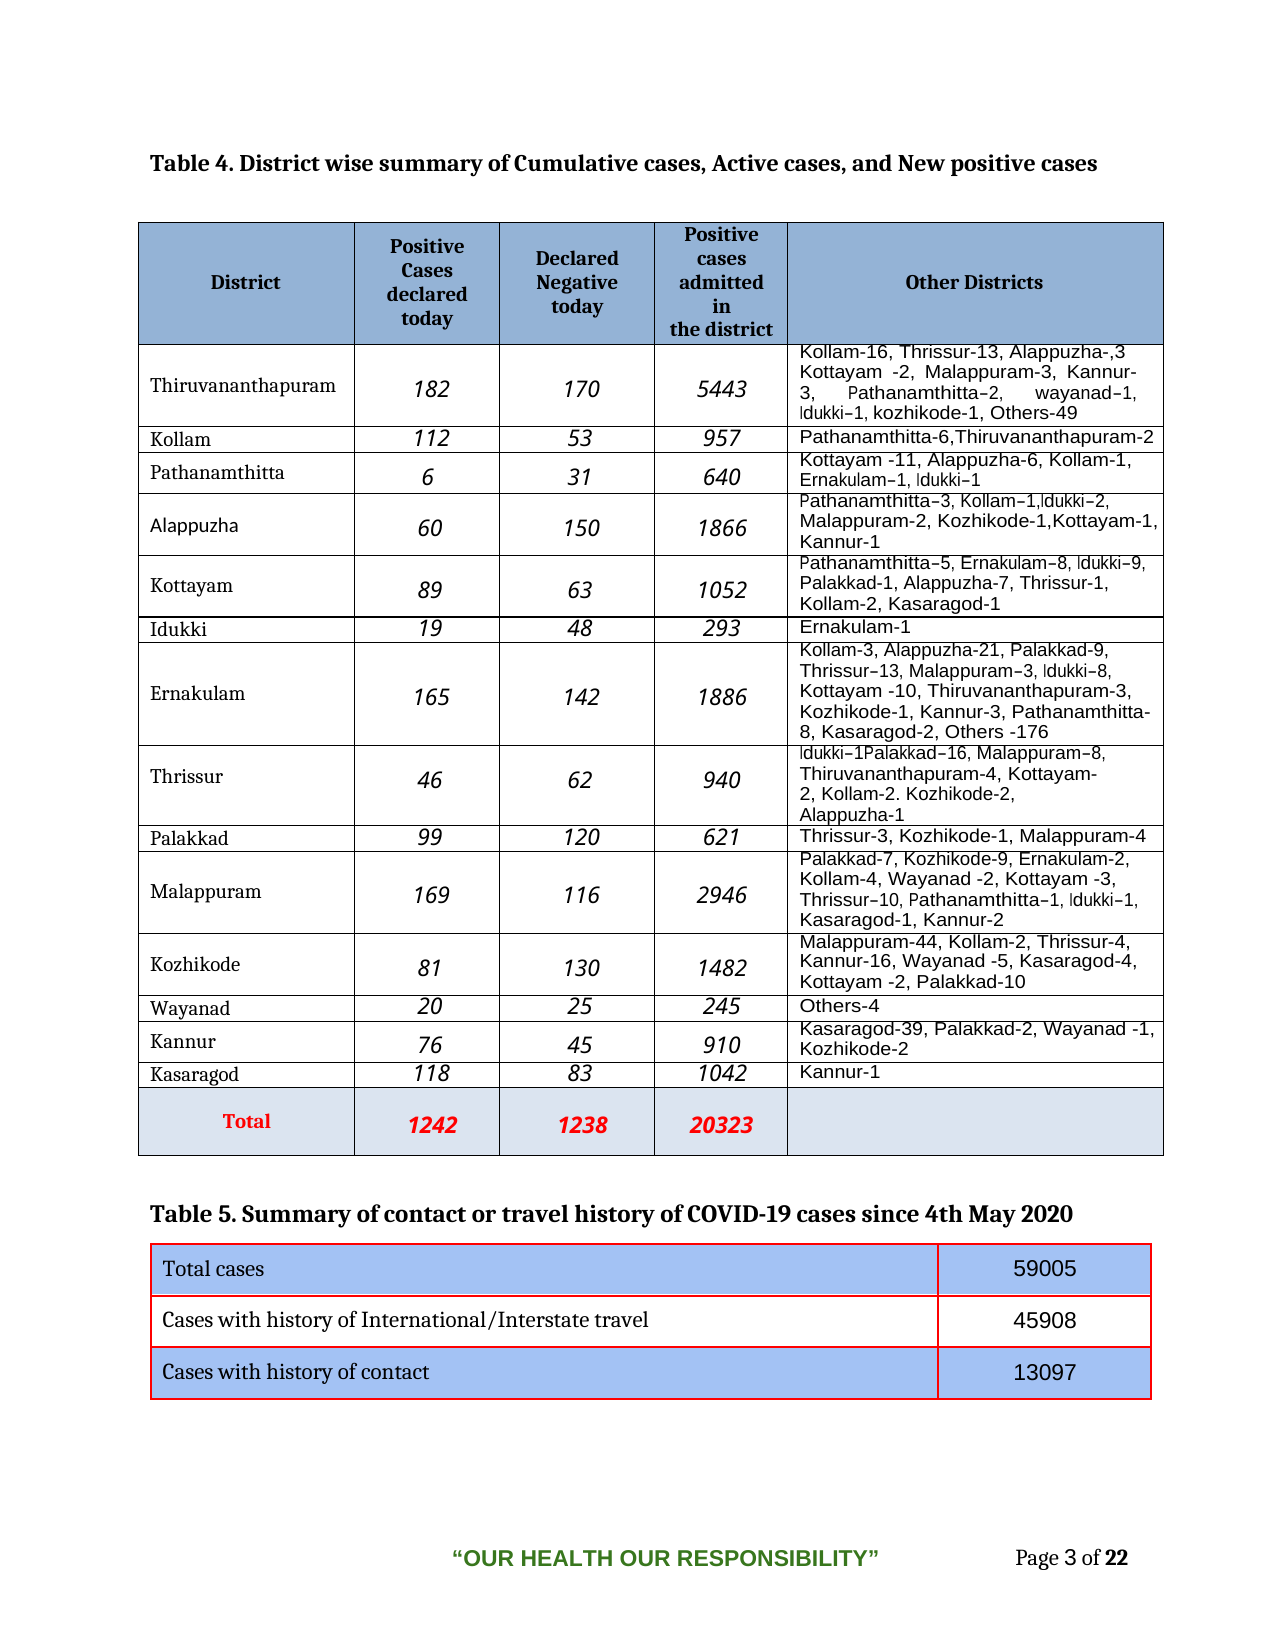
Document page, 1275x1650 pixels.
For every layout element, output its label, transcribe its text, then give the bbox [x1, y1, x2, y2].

table_cell Wayanad [139, 996, 354, 1021]
table_cell 45 [500, 1022, 654, 1062]
table_cell 2946 [655, 852, 787, 933]
table_header District [139, 223, 354, 344]
table_cell 20 [355, 996, 499, 1021]
table_cell Kozhikode [139, 934, 354, 995]
table_cell 20323 [655, 1088, 787, 1155]
table_cell 60 [355, 494, 499, 555]
table_cell Pathanamthitta-5, Ernakulam-8, Idukki-9, Palakkad-1, Alappuzha-7, Thrissur-1, Kollam-2, Kasaragod-1 [788, 556, 1163, 616]
table_cell 63 [500, 556, 654, 616]
table_cell 13097 [939, 1348, 1150, 1398]
table_cell Kottayam [139, 556, 354, 616]
table_cell 112 [355, 427, 499, 452]
table_header Positive cases admitted in the district [655, 223, 787, 344]
table_cell Palakkad-7, Kozhikode-9, Ernakulam-2, Kollam-4, Wayanad -2, Kottayam -3, Thrissur-10, Pathanamthitta-1, Idukki-1, Kasaragod-1, Kannur-2 [788, 852, 1163, 933]
table_cell 25 [500, 996, 654, 1021]
table_cell 81 [355, 934, 499, 995]
table_cell 182 [355, 345, 499, 426]
table_cell Kottayam -11, Alappuzha-6, Kollam-1, Ernakulam-1, Idukki-1 [788, 453, 1163, 493]
table_cell Thrissur-3, Kozhikode-1, Malappuram-4 [788, 826, 1163, 851]
table_cell 1238 [500, 1088, 654, 1155]
table_cell 621 [655, 826, 787, 851]
table_cell 957 [655, 427, 787, 452]
table_cell Kasaragod-39, Palakkad-2, Wayanad -1, Kozhikode-2 [788, 1022, 1163, 1062]
table_cell 1242 [355, 1088, 499, 1155]
table_cell 1886 [655, 643, 787, 745]
table_cell [788, 1088, 1163, 1155]
table_cell 5443 [655, 345, 787, 426]
table_cell 116 [500, 852, 654, 933]
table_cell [152, 1297, 937, 1346]
table_cell 1042 [655, 1063, 787, 1087]
table_cell Kollam-16, Thrissur-13, Alappuzha-,3 Kottayam -2, Malappuram-3, Kannur-3, Pathanamthitta-2, wayanad-1, Idukki-1, kozhikode-1, Others-49 [788, 345, 1163, 426]
table_cell 910 [655, 1022, 787, 1062]
table_cell 62 [500, 746, 654, 825]
table_cell Others-4 [788, 996, 1163, 1021]
table_cell 1866 [655, 494, 787, 555]
table_cell 48 [500, 618, 654, 642]
table_cell 31 [500, 453, 654, 493]
table_header 59005 [939, 1245, 1150, 1294]
table_cell Total [139, 1088, 354, 1155]
table_cell Kannur [139, 1022, 354, 1062]
table_cell 53 [500, 427, 654, 452]
table_cell 1052 [655, 556, 787, 616]
table_header Declared Negative today [500, 223, 654, 344]
table_header Other Districts [788, 223, 1163, 344]
table_cell 150 [500, 494, 654, 555]
table_cell Pathanamthitta-6,Thiruvananthapuram-2 [788, 427, 1163, 452]
table_cell 120 [500, 826, 654, 851]
subtitle Table 5. Summary of contact or travel history of COVID-19 cases since 4th May 2020 [150, 1200, 1223, 1228]
table_cell 76 [355, 1022, 499, 1062]
table_cell 89 [355, 556, 499, 616]
table_cell 142 [500, 643, 654, 745]
table_header Total cases [152, 1245, 937, 1294]
table_cell Ernakulam-1 [788, 618, 1163, 642]
table_cell 99 [355, 826, 499, 851]
table_cell Malappuram-44, Kollam-2, Thrissur-4, Kannur-16, Wayanad -5, Kasaragod-4, Kottayam -2, Palakkad-10 [788, 934, 1163, 995]
table_cell Palakkad [139, 826, 354, 851]
table_cell Thrissur [139, 746, 354, 825]
table_cell Cases with history of contact [152, 1348, 937, 1398]
table_cell 940 [655, 746, 787, 825]
table_cell Kasaragod [139, 1063, 354, 1087]
table_cell 6 [355, 453, 499, 493]
table_cell Idukki [139, 618, 354, 642]
table_cell 46 [355, 746, 499, 825]
table_cell 19 [355, 618, 499, 642]
table_cell Idukki-1Palakkad-16, Malappuram-8, Thiruvananthapuram-4, Kottayam-2, Kollam-2. Kozhikode-2, Alappuzha-1 [788, 746, 1163, 825]
table_cell 165 [355, 643, 499, 745]
table_cell Malappuram [139, 852, 354, 933]
table_cell 170 [500, 345, 654, 426]
table_header Positive Cases declared today [355, 223, 499, 344]
table_cell Kollam-3, Alappuzha-21, Palakkad-9, Thrissur-13, Malappuram-3, Idukki-8, Kottayam -10, Thiruvananthapuram-3, Kozhikode-1, Kannur-3, Pathanamthitta- 8, Kasaragod-2, Others -176 [788, 643, 1163, 745]
table_cell 640 [655, 453, 787, 493]
table_cell Thiruvananthapuram [139, 345, 354, 426]
text Table 4. District wise summary of Cumulative cases, Active cases, and New positive cases [150, 150, 1223, 178]
table_cell 1482 [655, 934, 787, 995]
table_cell Pathanamthitta-3, Kollam-1,Idukki-2, Malappuram-2, Kozhikode-1,Kottayam-1, Kannur-1 [788, 494, 1163, 555]
table_cell Ernakulam [139, 643, 354, 745]
table_cell 45908 [939, 1297, 1150, 1346]
table_cell 293 [655, 618, 787, 642]
table_cell 83 [500, 1063, 654, 1087]
table_cell Pathanamthitta [139, 453, 354, 493]
table_cell 130 [500, 934, 654, 995]
table_cell 118 [355, 1063, 499, 1087]
table_cell 245 [655, 996, 787, 1021]
table_cell Kollam [139, 427, 354, 452]
table_cell Alappuzha [139, 494, 354, 555]
table_cell Kannur-1 [788, 1063, 1163, 1087]
table_cell 169 [355, 852, 499, 933]
